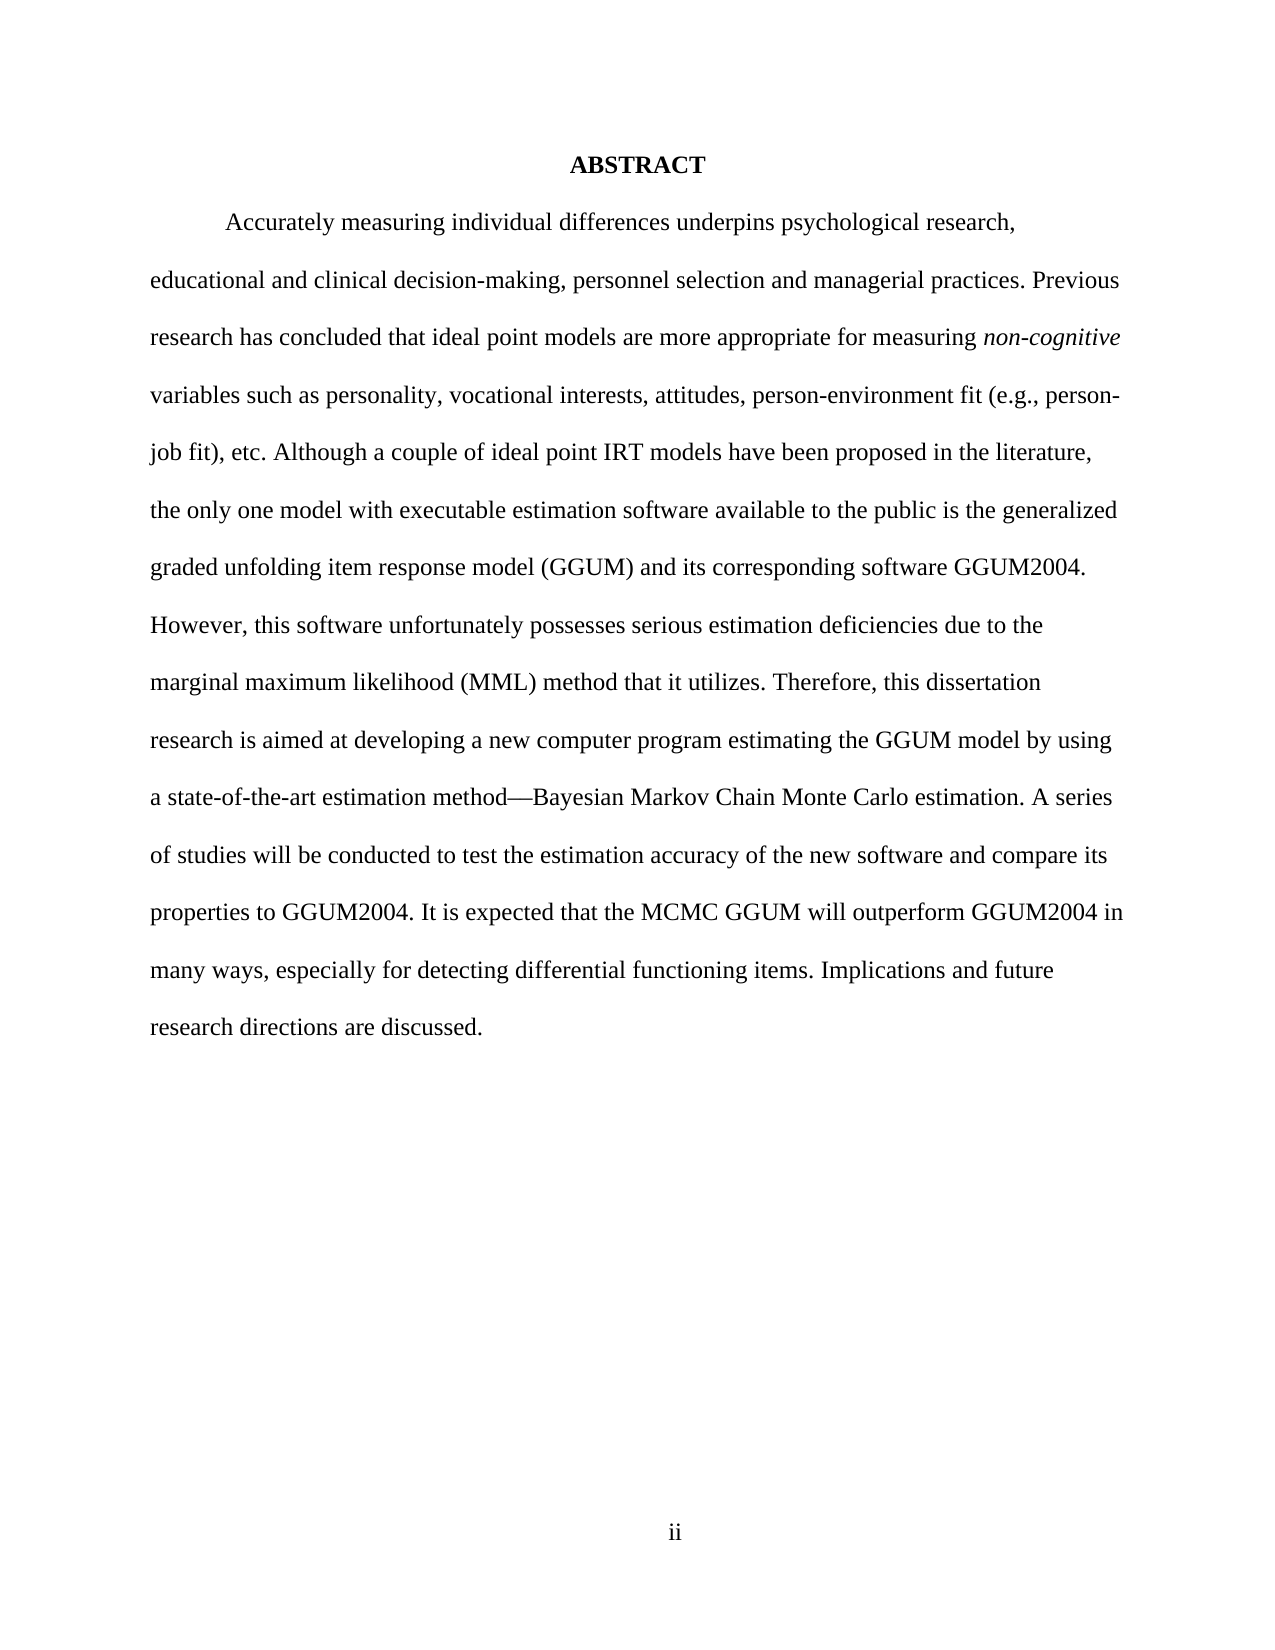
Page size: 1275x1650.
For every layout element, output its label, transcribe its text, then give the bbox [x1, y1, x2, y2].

subtitle ABSTRACT [150, 150, 1125, 179]
text Accurately measuring individual differences underpins psychological research, educational and clinical decision-making, personnel selection and managerial practices. Previous research has concluded that ideal point models are more appropriate for measuring non-cognitive variables such as personality, vocational interests, attitudes, person-environment fit (e.g., person-job fit), etc. Although a couple of ideal point IRT models have been proposed in the literature, the only one model with executable estimation software available to the public is the generalized graded unfolding item response model (GGUM) and its corresponding software GGUM2004. However, this software unfortunately possesses serious estimation deficiencies due to the marginal maximum likelihood (MML) method that it utilizes. Therefore, this dissertation research is aimed at developing a new computer program estimating the GGUM model by using a state-of-the-art estimation method––Bayesian Markov Chain Monte Carlo estimation. A series of studies will be conducted to test the estimation accuracy of the new software and compare its properties to GGUM2004. It is expected that the MCMC GGUM will outperform GGUM2004 in many ways, especially for detecting differential functioning items. Implications and future research directions are discussed. [150, 207, 1125, 1041]
